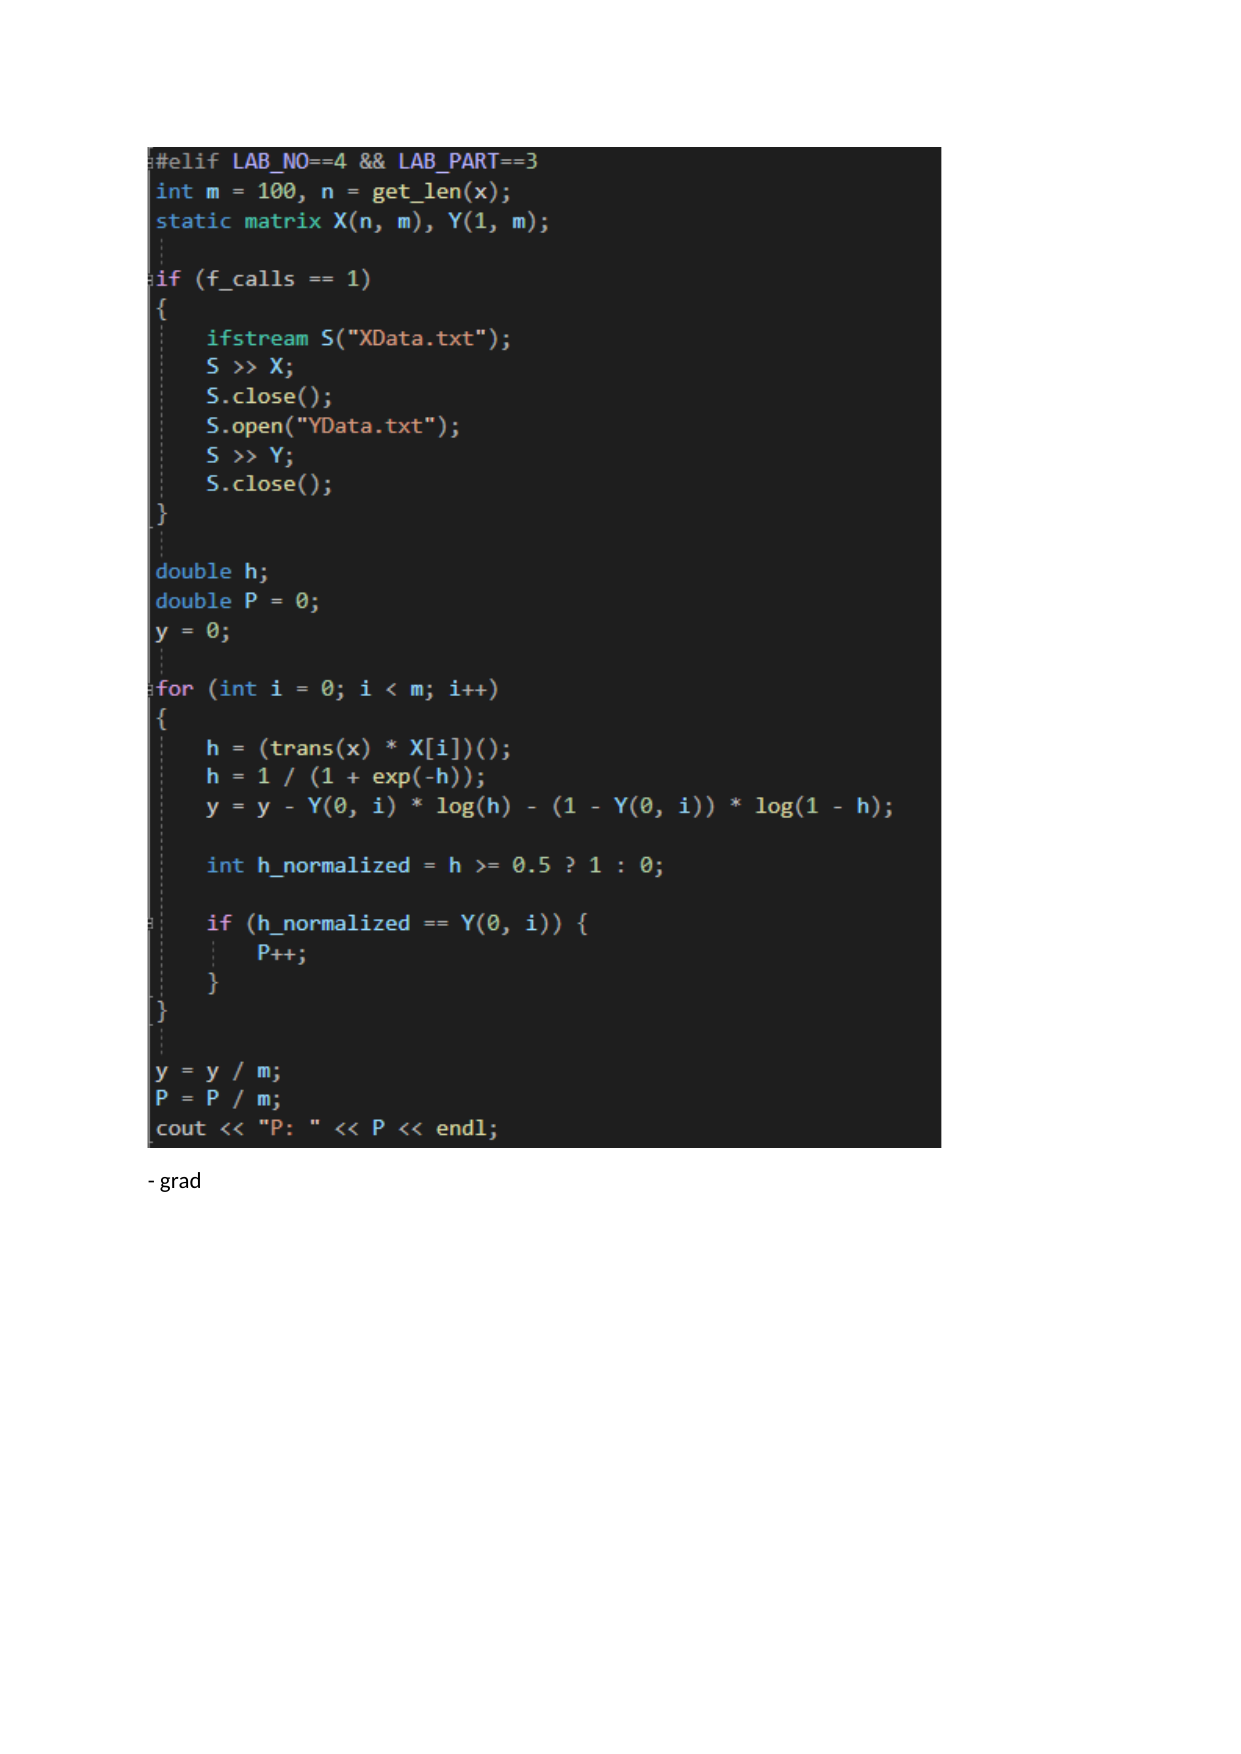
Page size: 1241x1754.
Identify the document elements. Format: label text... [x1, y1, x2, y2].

text - grad [148, 1167, 1093, 1195]
picture [147, 147, 942, 1148]
